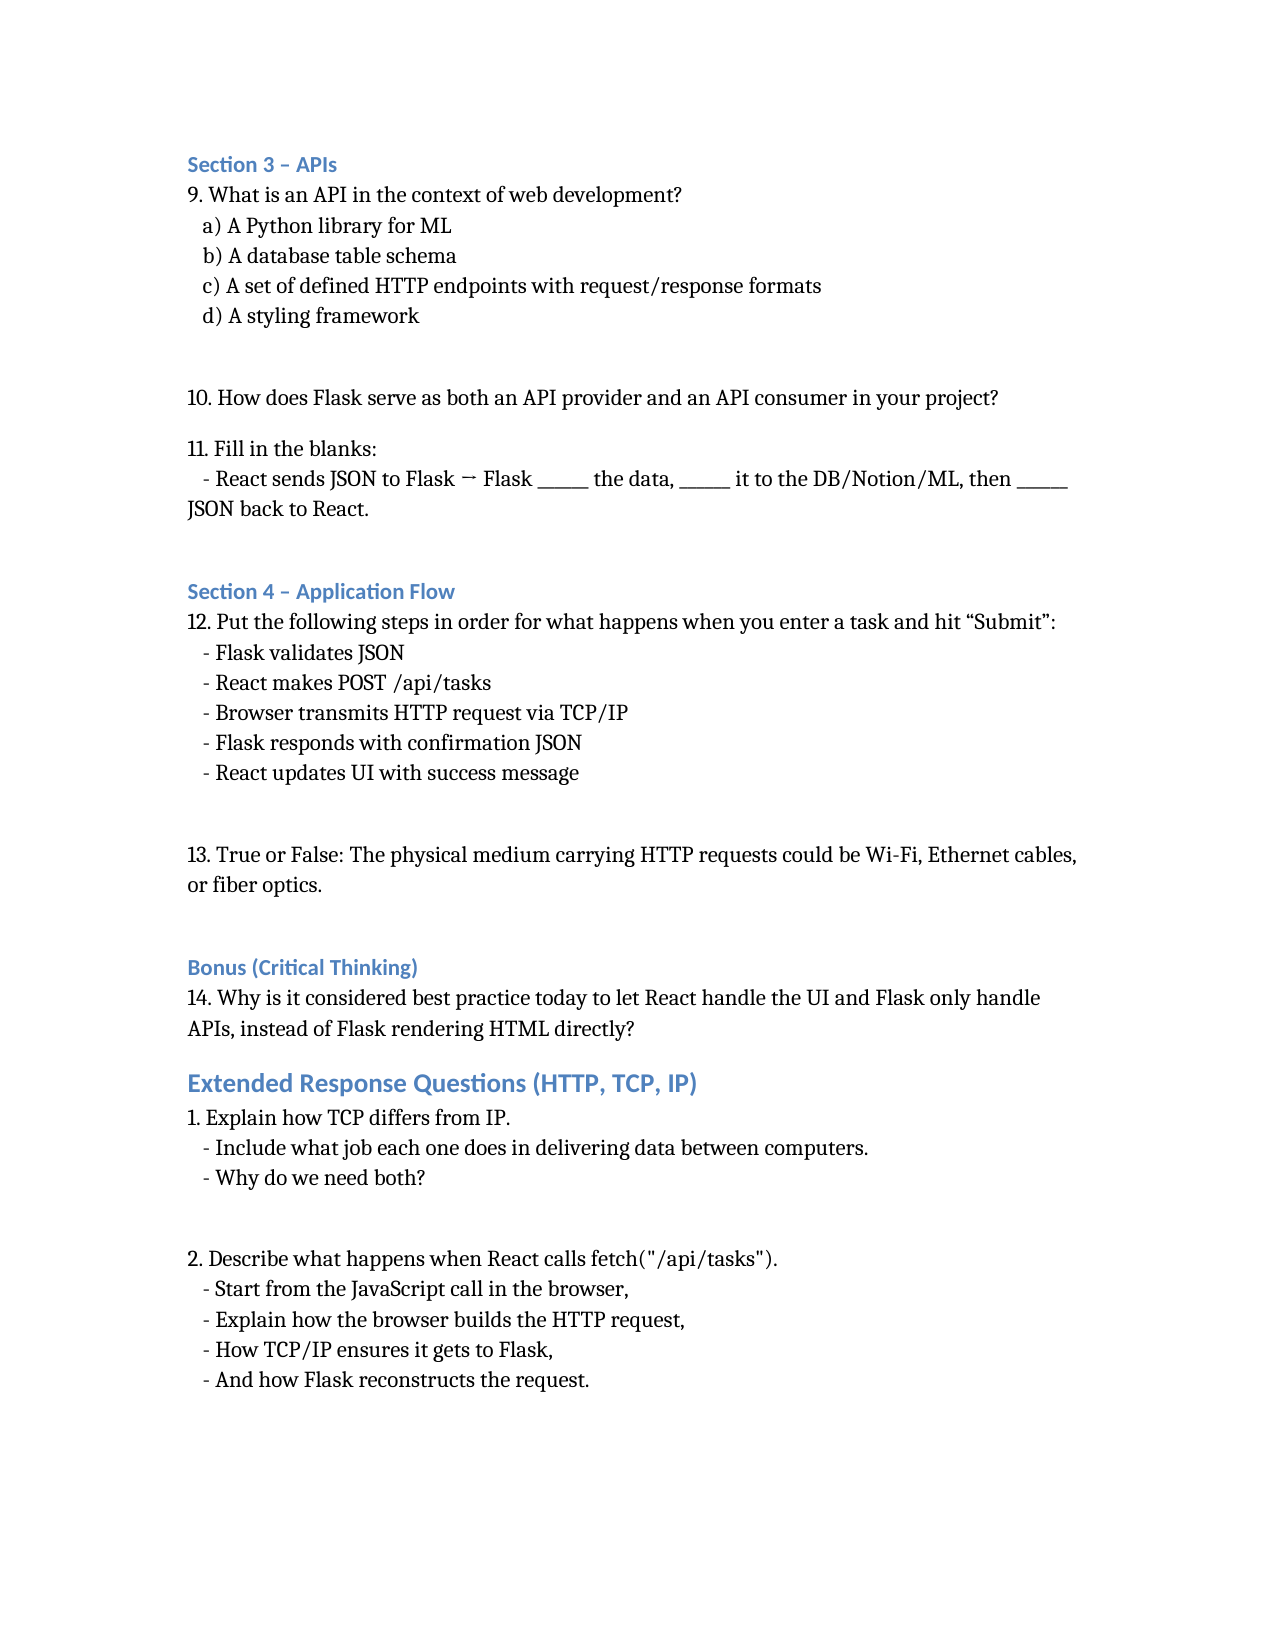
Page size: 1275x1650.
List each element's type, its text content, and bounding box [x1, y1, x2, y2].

text 2. Describe what happens when React calls fetch("/api/tasks"). - Start from the JavaScript call in the browser, - Explain how the browser builds the HTTP request, - How TCP/IP ensures it gets to Flask, - And how Flask reconstructs the request. [187, 1246, 1087, 1423]
subtitle Section 3 – APIs [187, 150, 1087, 178]
text 13. True or False: The physical medium carrying HTTP requests could be Wi-Fi, Ethernet cables, or fiber optics. [187, 841, 1087, 928]
text 1. Explain how TCP differs from IP. - Include what job each one does in delivering data between computers. - Why do we need both? [187, 1104, 1087, 1221]
subtitle Bonus (Critical Thinking) [187, 953, 1087, 981]
text 12. Put the following steps in order for what happens when you enter a task and hit “Submit”: - Flask validates JSON - React makes POST /api/tasks - Browser transmits HTTP request via TCP/IP - Flask responds with confirmation JSON - React updates UI with success message [187, 609, 1087, 817]
text 10. How does Flask serve as both an API provider and an API consumer in your project? [187, 384, 1087, 411]
subtitle Section 4 – Application Flow [187, 577, 1087, 605]
text 11. Fill in the blanks: - React sends JSON to Flask → Flask ______ the data, ______ it to the DB/Notion/ML, then ______ JSON back to React. [187, 435, 1087, 552]
text 14. Why is it considered best practice today to let React handle the UI and Flask only handle APIs, instead of Flask rendering HTML directly? [187, 985, 1087, 1042]
subtitle Extended Response Questions (HTTP, TCP, IP) [187, 1066, 1087, 1099]
text 9. What is an API in the context of web development? a) A Python library for ML b) A database table schema c) A set of defined HTTP endpoints with request/response formats d) A styling framework [187, 182, 1087, 359]
